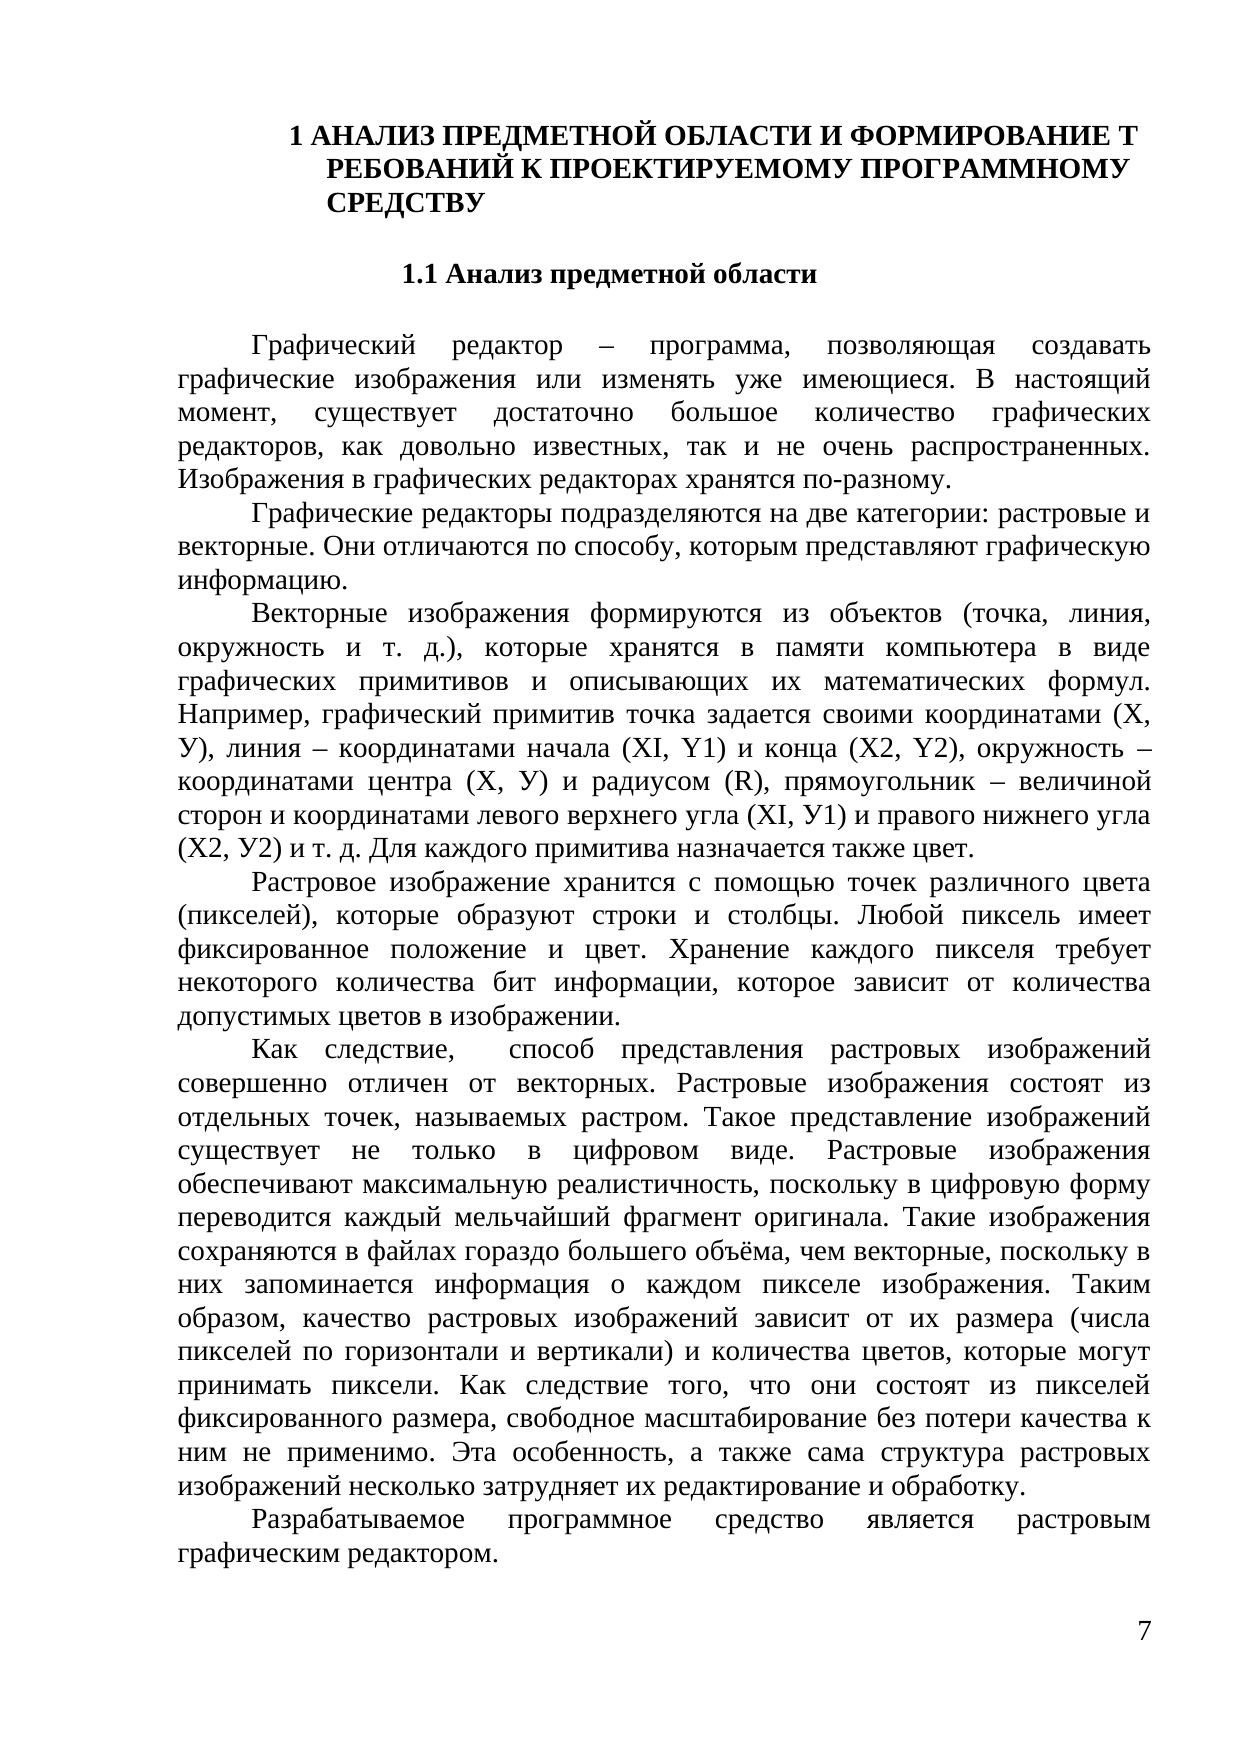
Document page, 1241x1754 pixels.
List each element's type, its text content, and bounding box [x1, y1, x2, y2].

subtitle Анализ предметной области и формирование требований к проектируемому программному средству [288, 118, 1152, 219]
text Как следствие, способ представления растровых изображений совершенно отличен от векторных. Растровые изображения состоят из отдельных точек, называемых растром. Такое представление изображений существует не только в цифровом виде. Растровые изображения обеспечивают максимальную реалистичность, поскольку в цифровую форму переводится каждый мельчайший фрагмент оригинала. Такие изображения сохраняются в файлах гораздо большего объёма, чем векторные, поскольку в них запоминается информация о каждом пикселе изображения. Таким образом, качество растровых изображений зависит от их размера (числа пикселей по горизонтали и вертикали) и количества цветов, которые могут принимать пиксели. Как следствие того, что они состоят из пикселей фиксированного размера, свободное масштабирование без потери качества к ним не применимо. Эта особенность, а также сама структура растровых изображений несколько затрудняет их редактирование и обработку. [177, 1032, 1152, 1501]
text Разрабатываемое программное средство является растровым графическим редактором. [177, 1501, 1152, 1568]
text Графический редактор – программа, позволяющая создавать графические изображения или изменять уже имеющиеся. В настоящий момент, существует достаточно большое количество графических редакторов, как довольно известных, так и не очень распространенных. Изображения в графических редакторах хранятся по-разному. [177, 327, 1152, 495]
subtitle Анализ предметной области [328, 256, 1152, 290]
text Графические редакторы подразделяются на две категории: растровые и векторные. Они отличаются по способу, которым представляют графическую информацию. [177, 495, 1152, 596]
text Растровое изображение хранится с помощью точек различного цвета (пикселей), которые образуют строки и столбцы. Любой пиксель имеет фиксированное положение и цвет. Хранение каждого пикселя требует некоторого количества бит информации, которое зависит от количества допустимых цветов в изображении. [177, 864, 1152, 1032]
text Векторные изображения формируются из объектов (точка, линия, окружность и т. д.), которые хранятся в памяти компьютера в виде графических примитивов и описывающих их математических формул. Например, графический примитив точка задается своими координатами (X, У), линия – координатами начала (XI, Y1) и конца (Х2, Y2), окружность – координатами центра (X, У) и радиусом (R), прямоугольник – величиной сторон и координатами левого верхнего угла (XI, У1) и правого нижнего угла (Х2, У2) и т. д. Для каждого примитива назначается также цвет. [177, 596, 1152, 864]
